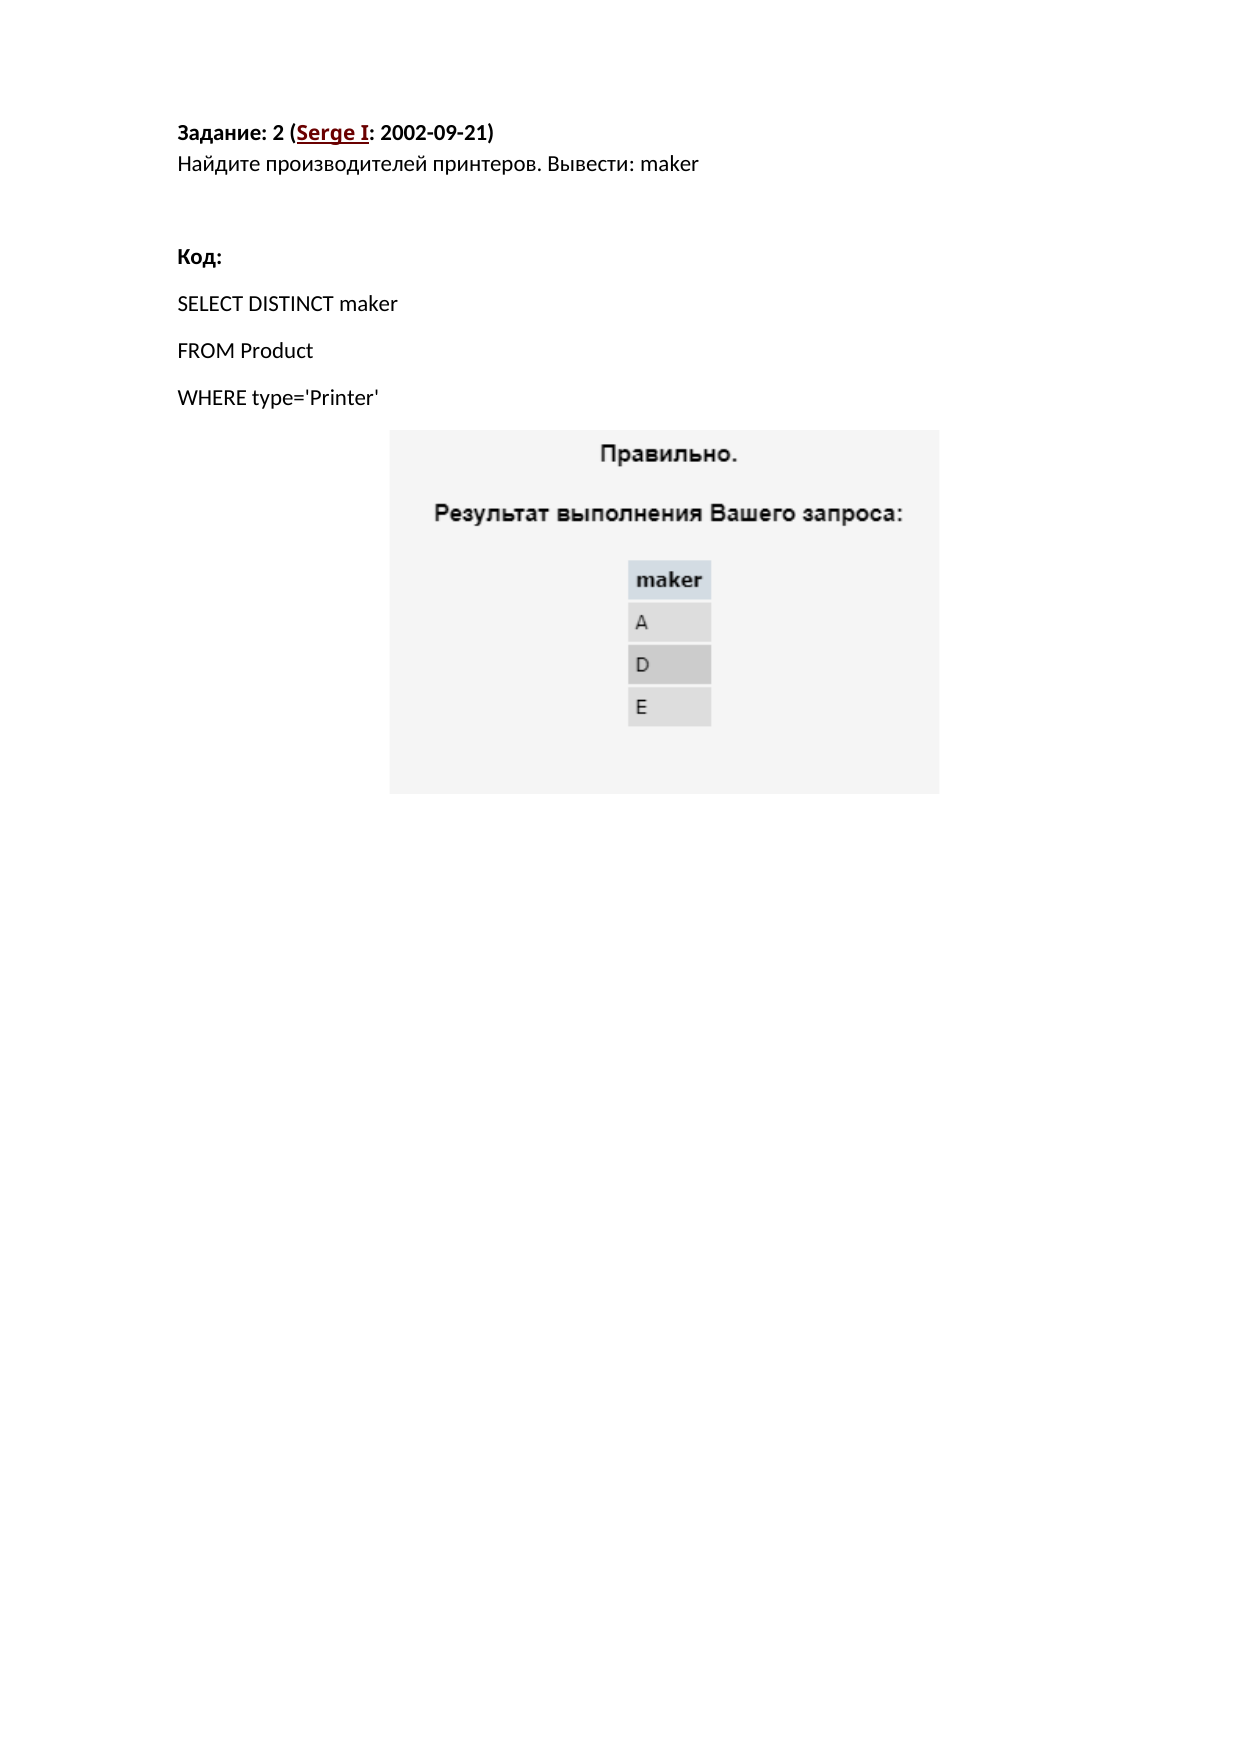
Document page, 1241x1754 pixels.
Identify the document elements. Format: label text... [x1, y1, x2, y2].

text FROM Product [177, 336, 1152, 364]
text WHERE type='Printer' [177, 383, 1152, 411]
text Код: [177, 242, 1152, 271]
text SELECT DISTINCT maker [177, 289, 1152, 317]
picture [389, 430, 940, 794]
text Задание: 2 (Serge I: 2002-09-21) Найдите производителей принтеров. Вывести: maker [177, 118, 1152, 177]
